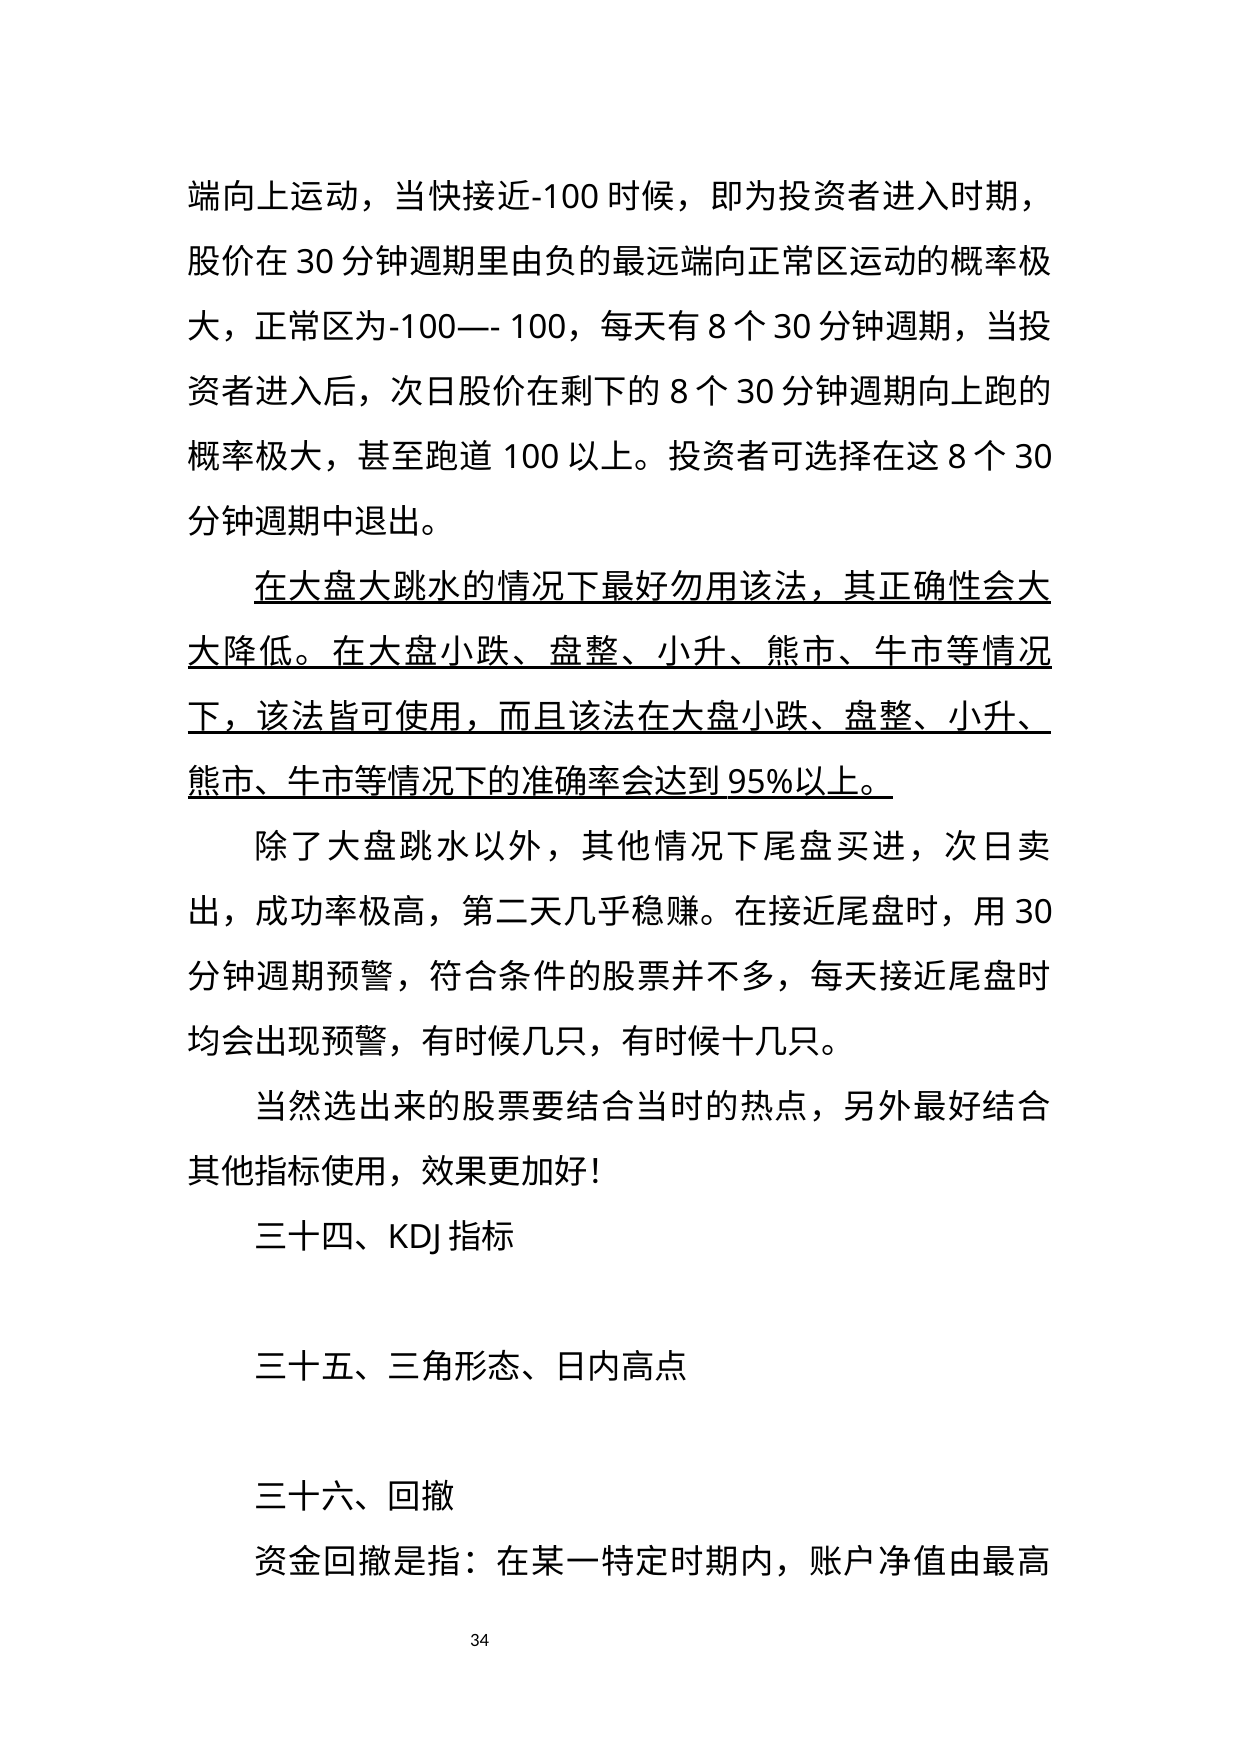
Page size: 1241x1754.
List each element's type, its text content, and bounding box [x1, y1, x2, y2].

text 三十五、三角形态、日内高点 [187, 1332, 1053, 1397]
text 三十四、KDJ指标 [187, 1202, 1053, 1267]
text 三十六、回撤 [187, 1462, 1053, 1527]
text 当然选出来的股票要结合当时的热点，另外最好结合其他指标使用，效果更加好！ [187, 1072, 1053, 1202]
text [187, 1527, 1053, 1592]
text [187, 162, 1053, 552]
text 在大盘大跳水的情况下最好勿用该法，其正确性会大大降低。在大盘小跌、盘整、小升、熊市、牛市等情况下，该法皆可使用，而且该法在大盘小跌、盘整、小升、熊市、牛市等情况下的准确率会达到95%以上。 [187, 552, 1053, 812]
text 除了大盘跳水以外，其他情况下尾盘买进，次日卖出，成功率极高，第二天几乎稳赚。在接近尾盘时，用30分钟週期预警，符合条件的股票并不多，每天接近尾盘时均会出现预警，有时候几只，有时候十几只。 [187, 812, 1053, 1072]
